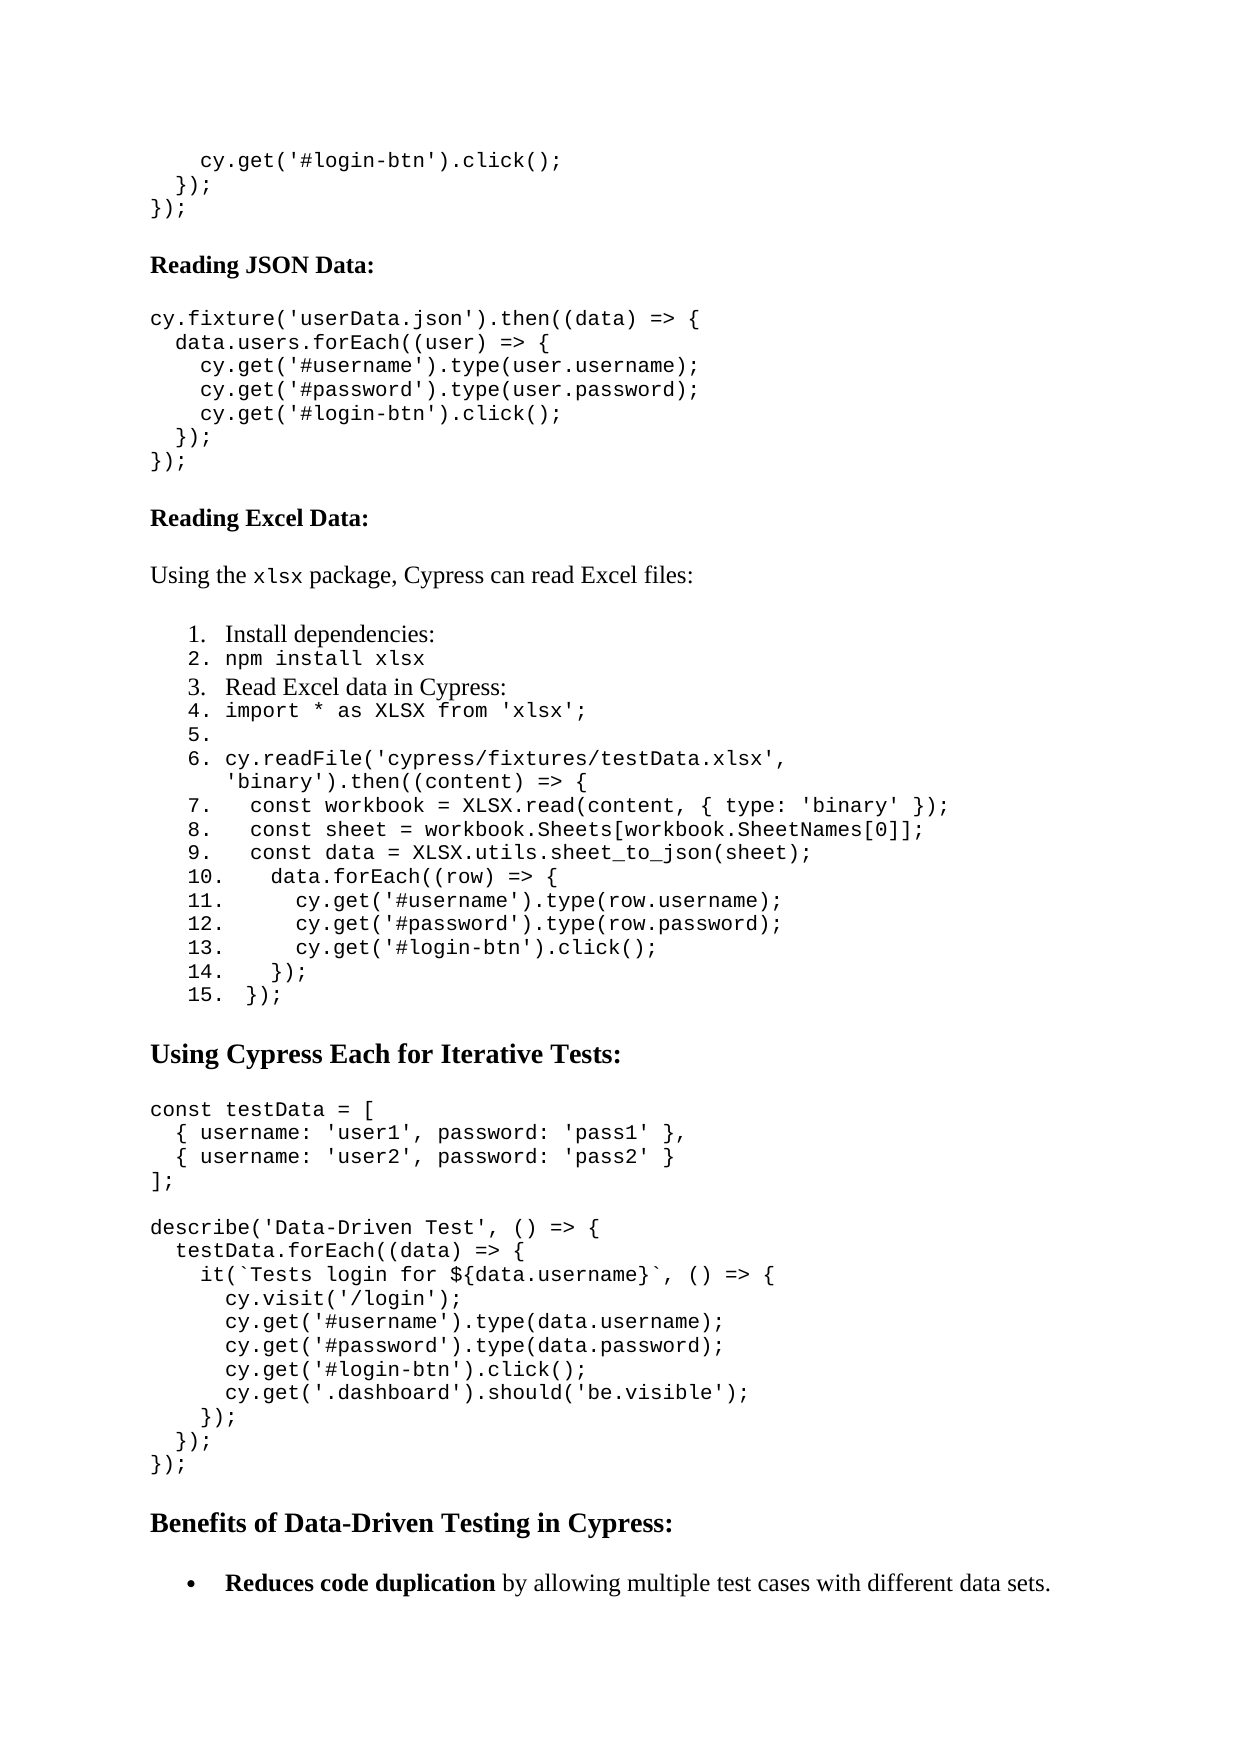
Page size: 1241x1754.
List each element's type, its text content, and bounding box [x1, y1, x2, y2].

text { username: 'user2', password: 'pass2' } [150, 1146, 1090, 1169]
list cy.get('#login-btn').click(); [187, 937, 1090, 961]
text { username: 'user1', password: 'pass1' }, [150, 1122, 1090, 1146]
list Install dependencies: [187, 619, 1090, 648]
list Reduces code duplication by allowing multiple test cases with different data sets. [187, 1568, 1090, 1596]
text Using Cypress Each for Iterative Tests: [150, 1037, 1090, 1069]
list cy.get('#password').type(row.password); [187, 913, 1090, 937]
text }); [150, 426, 1090, 450]
text Reading Excel Data: [150, 503, 1090, 531]
text cy.fixture('userData.json').then((data) => { [150, 308, 1090, 332]
text }); [150, 197, 1090, 221]
text it(`Tests login for ${data.username}`, () => { [150, 1264, 1090, 1288]
text cy.get('#password').type(user.password); [150, 379, 1090, 403]
text cy.get('.dashboard').should('be.visible'); [150, 1382, 1090, 1406]
text }); [150, 1430, 1090, 1453]
list cy.get('#username').type(row.username); [187, 890, 1090, 913]
text cy.visit('/login'); [150, 1288, 1090, 1311]
text cy.get('#login-btn').click(); [150, 1359, 1090, 1382]
text cy.get('#username').type(data.username); [150, 1311, 1090, 1335]
text cy.get('#username').type(user.username); [150, 355, 1090, 379]
text Reading JSON Data: [150, 250, 1090, 279]
list const workbook = XLSX.read(content, { type: 'binary' }); [187, 795, 1090, 819]
list const sheet = workbook.Sheets[workbook.SheetNames[0]]; [187, 819, 1090, 842]
text cy.get('#login-btn').click(); [150, 150, 1090, 174]
list import * as XLSX from 'xlsx'; [187, 701, 1090, 724]
text Benefits of Data-Driven Testing in Cypress: [150, 1506, 1090, 1538]
list data.forEach((row) => { [187, 866, 1090, 890]
text cy.get('#password').type(data.password); [150, 1335, 1090, 1359]
text testData.forEach((data) => { [150, 1241, 1090, 1264]
list npm install xlsx [187, 648, 1090, 672]
list Read Excel data in Cypress: [187, 672, 1090, 701]
list cy.readFile('cypress/fixtures/testData.xlsx', 'binary').then((content) => { [187, 748, 1090, 795]
text const testData = [ [150, 1099, 1090, 1122]
text ]; [150, 1169, 1090, 1193]
text }); [150, 450, 1090, 473]
text data.users.forEach((user) => { [150, 332, 1090, 355]
text describe('Data-Driven Test', () => { [150, 1217, 1090, 1241]
text }); [150, 1453, 1090, 1477]
text Using the xlsx package, Cypress can read Excel files: [150, 561, 1090, 590]
list }); [187, 961, 1090, 984]
text cy.get('#login-btn').click(); [150, 403, 1090, 426]
list const data = XLSX.utils.sheet_to_json(sheet); [187, 842, 1090, 866]
text }); [150, 1406, 1090, 1430]
list }); [187, 984, 1090, 1008]
text }); [150, 174, 1090, 197]
